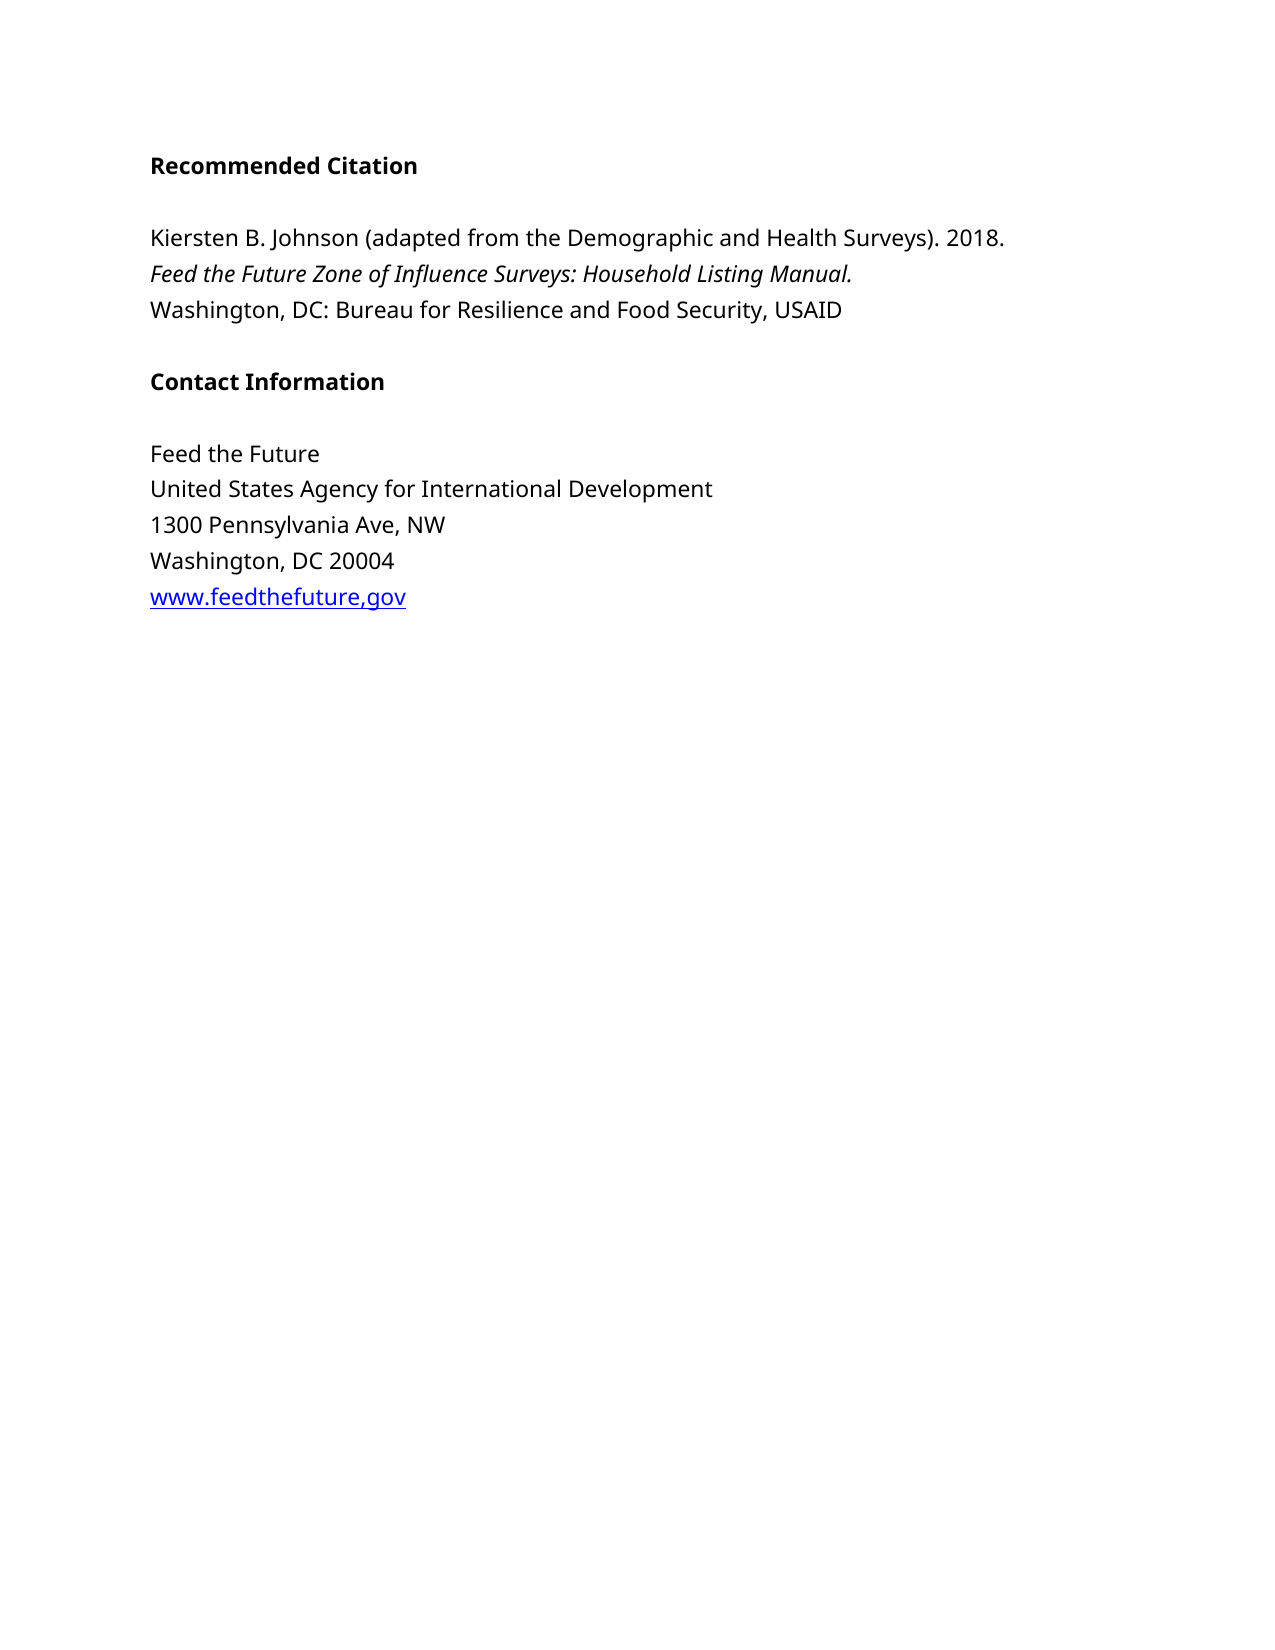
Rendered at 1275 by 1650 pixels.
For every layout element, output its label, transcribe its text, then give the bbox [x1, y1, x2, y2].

text www.feedthefuture,gov [150, 581, 1125, 612]
text Kiersten B. Johnson (adapted from the Demographic and Health Surveys). 2018. [150, 222, 1125, 253]
text Washington, DC 20004 [150, 545, 1125, 577]
text Contact Information [150, 366, 1125, 397]
text Washington, DC: Bureau for Resilience and Food Security, USAID [150, 294, 1125, 325]
text Recommended Citation [150, 150, 1125, 181]
text 1300 Pennsylvania Ave, NW [150, 509, 1125, 541]
text Feed the Future [150, 437, 1125, 469]
text United States Agency for International Development [150, 473, 1125, 505]
text Feed the Future Zone of Influence Surveys: Household Listing Manual. [150, 258, 1125, 289]
